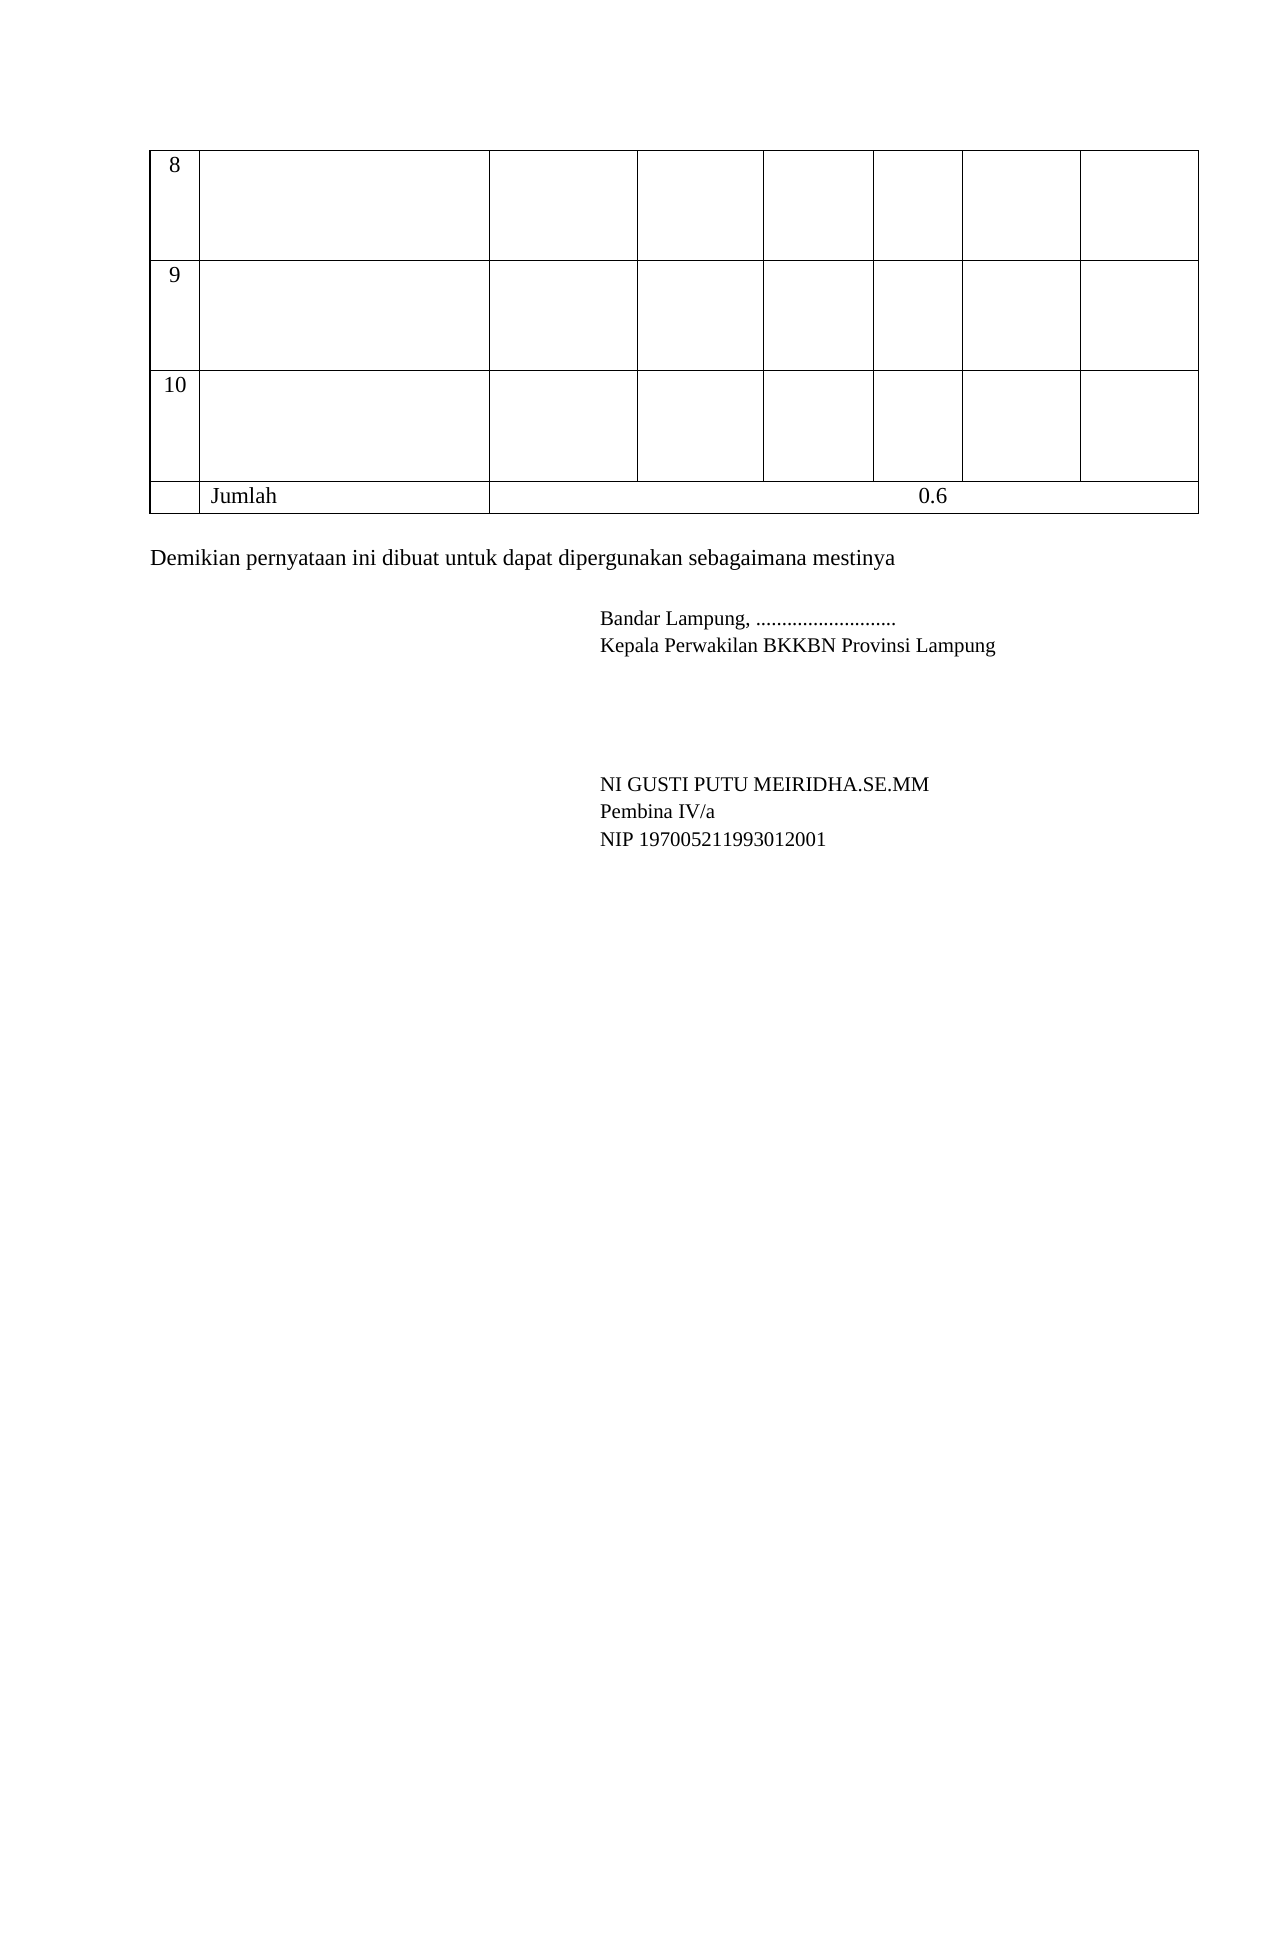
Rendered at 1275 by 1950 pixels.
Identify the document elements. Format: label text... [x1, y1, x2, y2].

table_cell [151, 482, 199, 513]
table_cell 10 [151, 371, 199, 481]
table_cell [874, 371, 962, 481]
table_cell [200, 261, 489, 370]
table_cell [874, 151, 962, 260]
table_cell [638, 371, 763, 481]
table_cell [874, 261, 962, 370]
table_cell [200, 371, 489, 481]
text NI GUSTI PUTU MEIRIDHA.SE.MM [150, 771, 1125, 796]
text Demikian pernyataan ini dibuat untuk dapat dipergunakan sebagaimana mestinya [150, 544, 1125, 570]
text NIP 197005211993012001 [150, 827, 1125, 851]
table_cell [764, 151, 873, 260]
table_cell [638, 261, 763, 370]
table_cell [1081, 371, 1198, 481]
table_cell Jumlah [200, 482, 489, 513]
table_cell [490, 261, 637, 370]
table_cell [638, 151, 763, 260]
text Bandar Lampung, ........................... [525, 606, 1125, 630]
table_cell 0.6 [490, 482, 1198, 513]
table_cell 9 [151, 261, 199, 370]
table_cell [1081, 151, 1198, 260]
table_cell [764, 261, 873, 370]
table_cell [490, 151, 637, 260]
text Pembina IV/a [525, 799, 1125, 823]
text Kepala Perwakilan BKKBN Provinsi Lampung [150, 633, 1125, 657]
table_cell [963, 371, 1080, 481]
table_cell [490, 371, 637, 481]
table_cell [963, 261, 1080, 370]
table_cell [200, 151, 489, 260]
table_cell [963, 151, 1080, 260]
table_cell [1081, 261, 1198, 370]
table_cell 8 [151, 151, 199, 260]
table_cell [764, 371, 873, 481]
